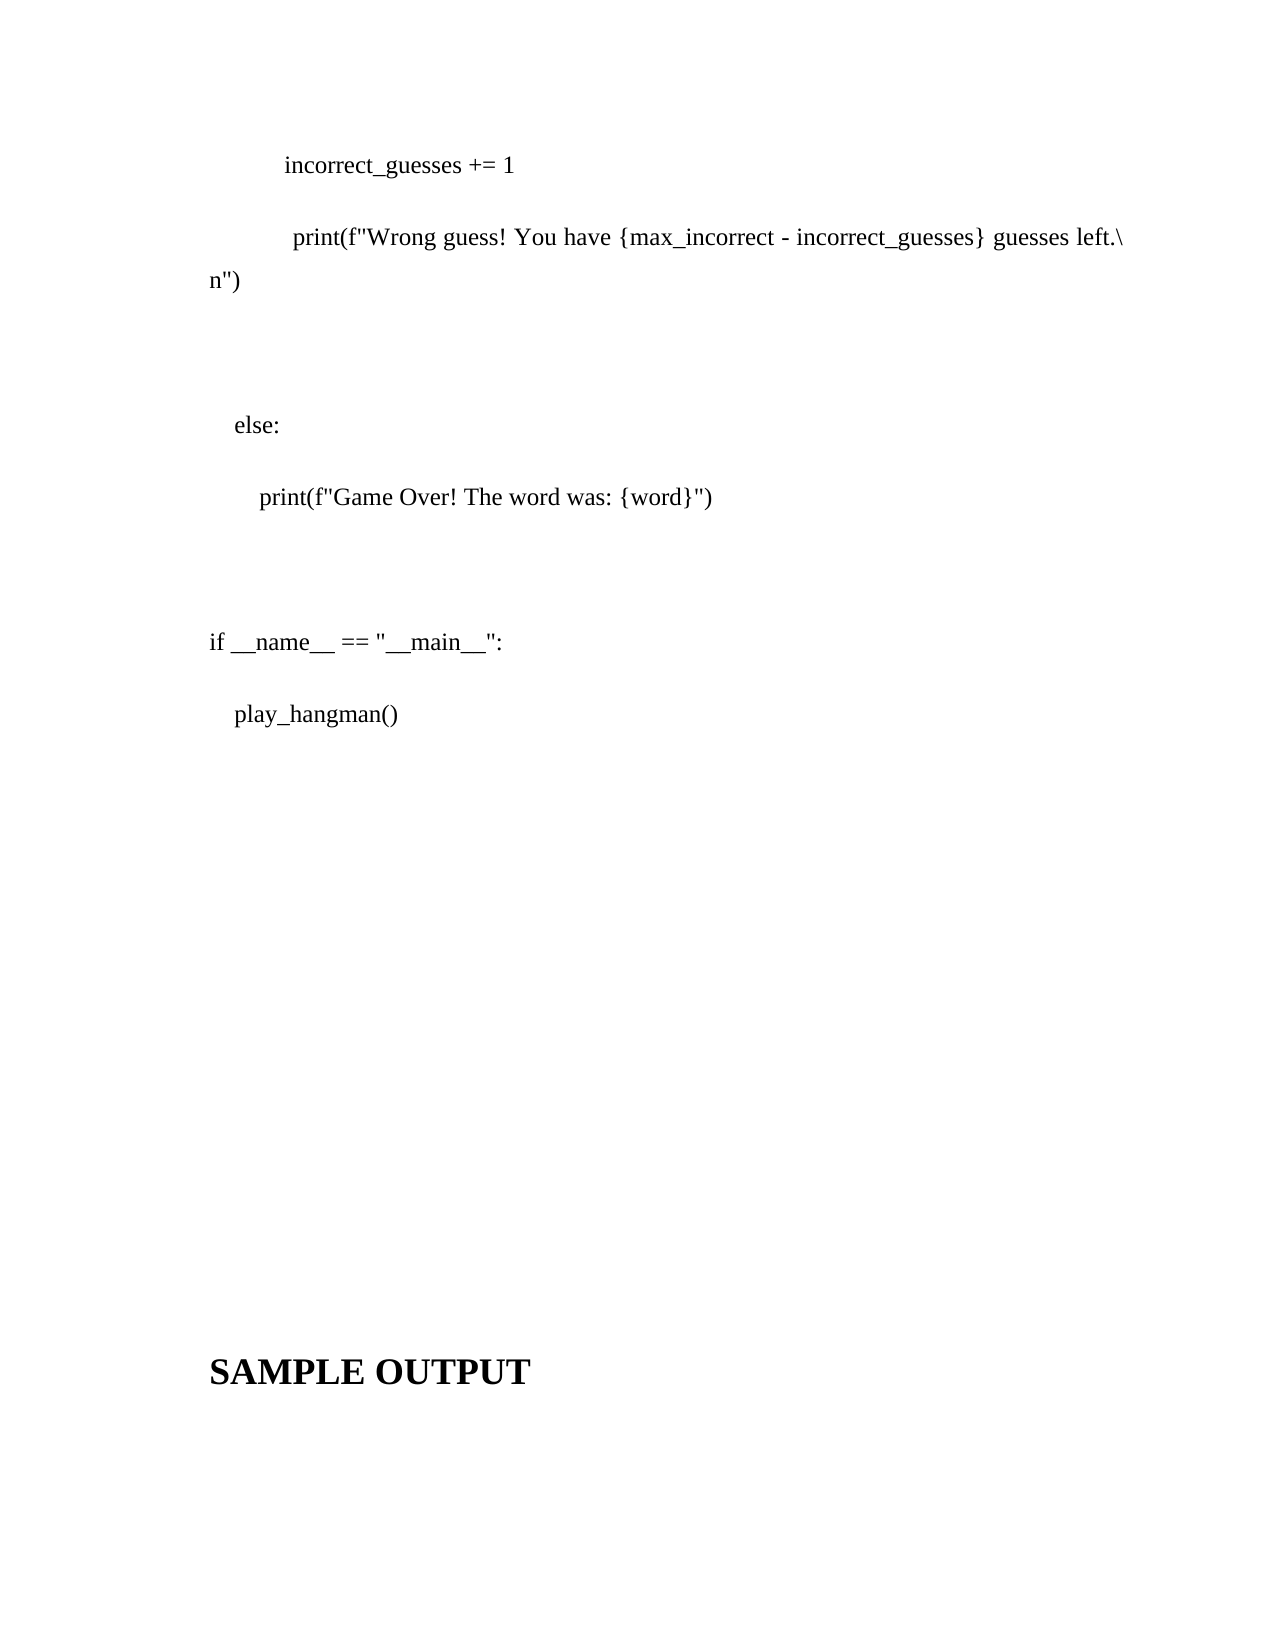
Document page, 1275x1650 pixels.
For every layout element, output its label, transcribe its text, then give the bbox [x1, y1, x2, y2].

text SAMPLE OUTPUT [209, 1350, 1125, 1393]
text print(f"Wrong guess! You have {max_incorrect - incorrect_guesses} guesses left.\n") [209, 222, 1125, 294]
text else: [209, 410, 1125, 439]
text if __name__ == "__main__": [209, 627, 1125, 656]
text print(f"Game Over! The word was: {word}") [209, 482, 1125, 511]
text incorrect_guesses += 1 [209, 150, 1125, 179]
text play_hangman() [209, 699, 1125, 728]
